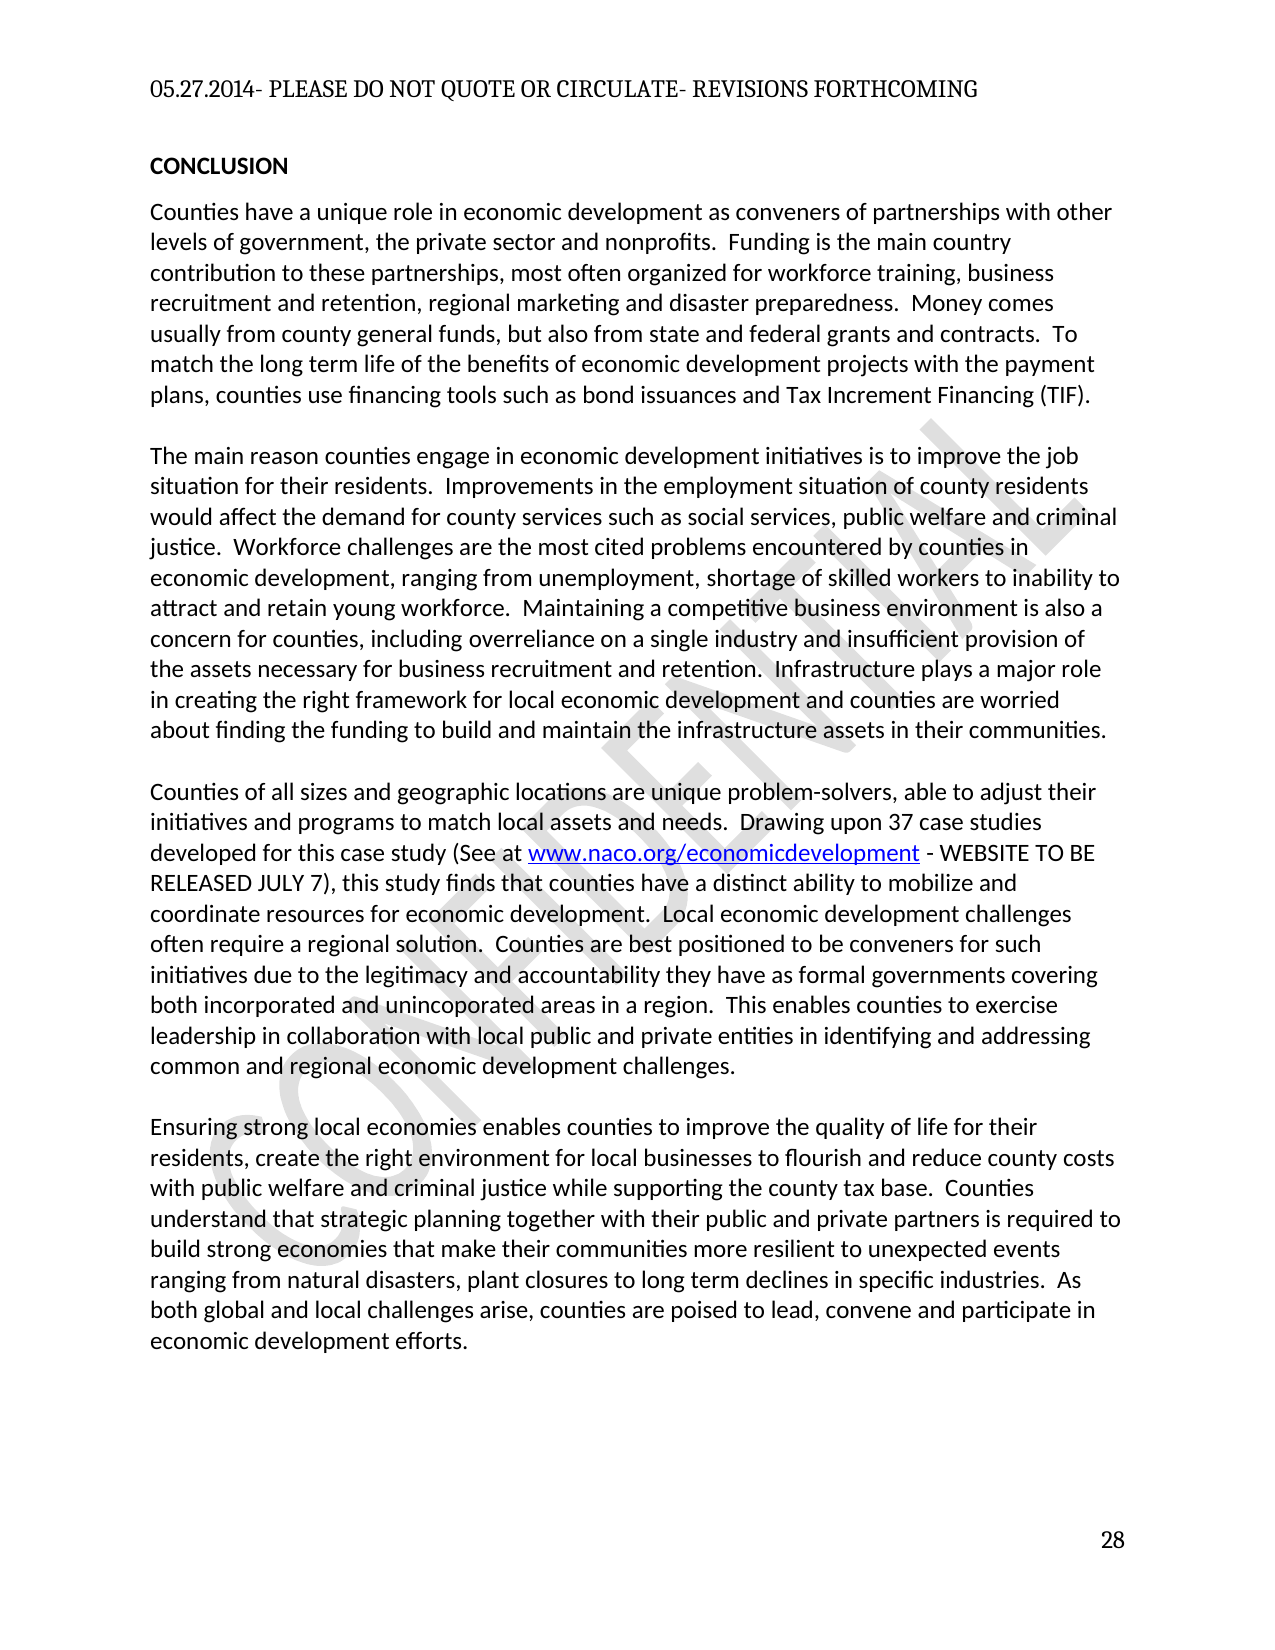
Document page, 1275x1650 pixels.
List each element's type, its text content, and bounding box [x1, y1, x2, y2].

text Counties of all sizes and geographic locations are unique problem-solvers, able to adjust their initiatives and programs to match local assets and needs. Drawing upon 37 case studies developed for this case study (See at www.naco.org/economicdevelopment - WEBSITE TO BE RELEASED JULY 7), this study finds that counties have a distinct ability to mobilize and coordinate resources for economic development. Local economic development challenges often require a regional solution. Counties are best positioned to be conveners for such initiatives due to the legitimacy and accountability they have as formal governments covering both incorporated and unincoporated areas in a region. This enables counties to exercise leadership in collaboration with local public and private entities in identifying and addressing common and regional economic development challenges. [150, 776, 1125, 1081]
text Counties have a unique role in economic development as conveners of partnerships with other levels of government, the private sector and nonprofits. Funding is the main country contribution to these partnerships, most often organized for workforce training, business recruitment and retention, regional marketing and disaster preparedness. Money comes usually from county general funds, but also from state and federal grants and contracts. To match the long term life of the benefits of economic development projects with the payment plans, counties use financing tools such as bond issuances and Tax Increment Financing (TIF). [150, 196, 1125, 409]
text Ensuring strong local economies enables counties to improve the quality of life for their residents, create the right environment for local businesses to flourish and reduce county costs with public welfare and criminal justice while supporting the county tax base. Counties understand that strategic planning together with their public and private partners is required to build strong economies that make their communities more resilient to unexpected events ranging from natural disasters, plant closures to long term declines in specific industries. As both global and local challenges arise, counties are poised to lead, convene and participate in economic development efforts. [150, 1111, 1125, 1356]
text CONCLUSION [150, 150, 1125, 181]
text The main reason counties engage in economic development initiatives is to improve the job situation for their residents. Improvements in the employment situation of county residents would affect the demand for county services such as social services, public welfare and criminal justice. Workforce challenges are the most cited problems encountered by counties in economic development, ranging from unemployment, shortage of skilled workers to inability to attract and retain young workforce. Maintaining a competitive business environment is also a concern for counties, including overreliance on a single industry and insufficient provision of the assets necessary for business recruitment and retention. Infrastructure plays a major role in creating the right framework for local economic development and counties are worried about finding the funding to build and maintain the infrastructure assets in their communities. [150, 440, 1125, 745]
